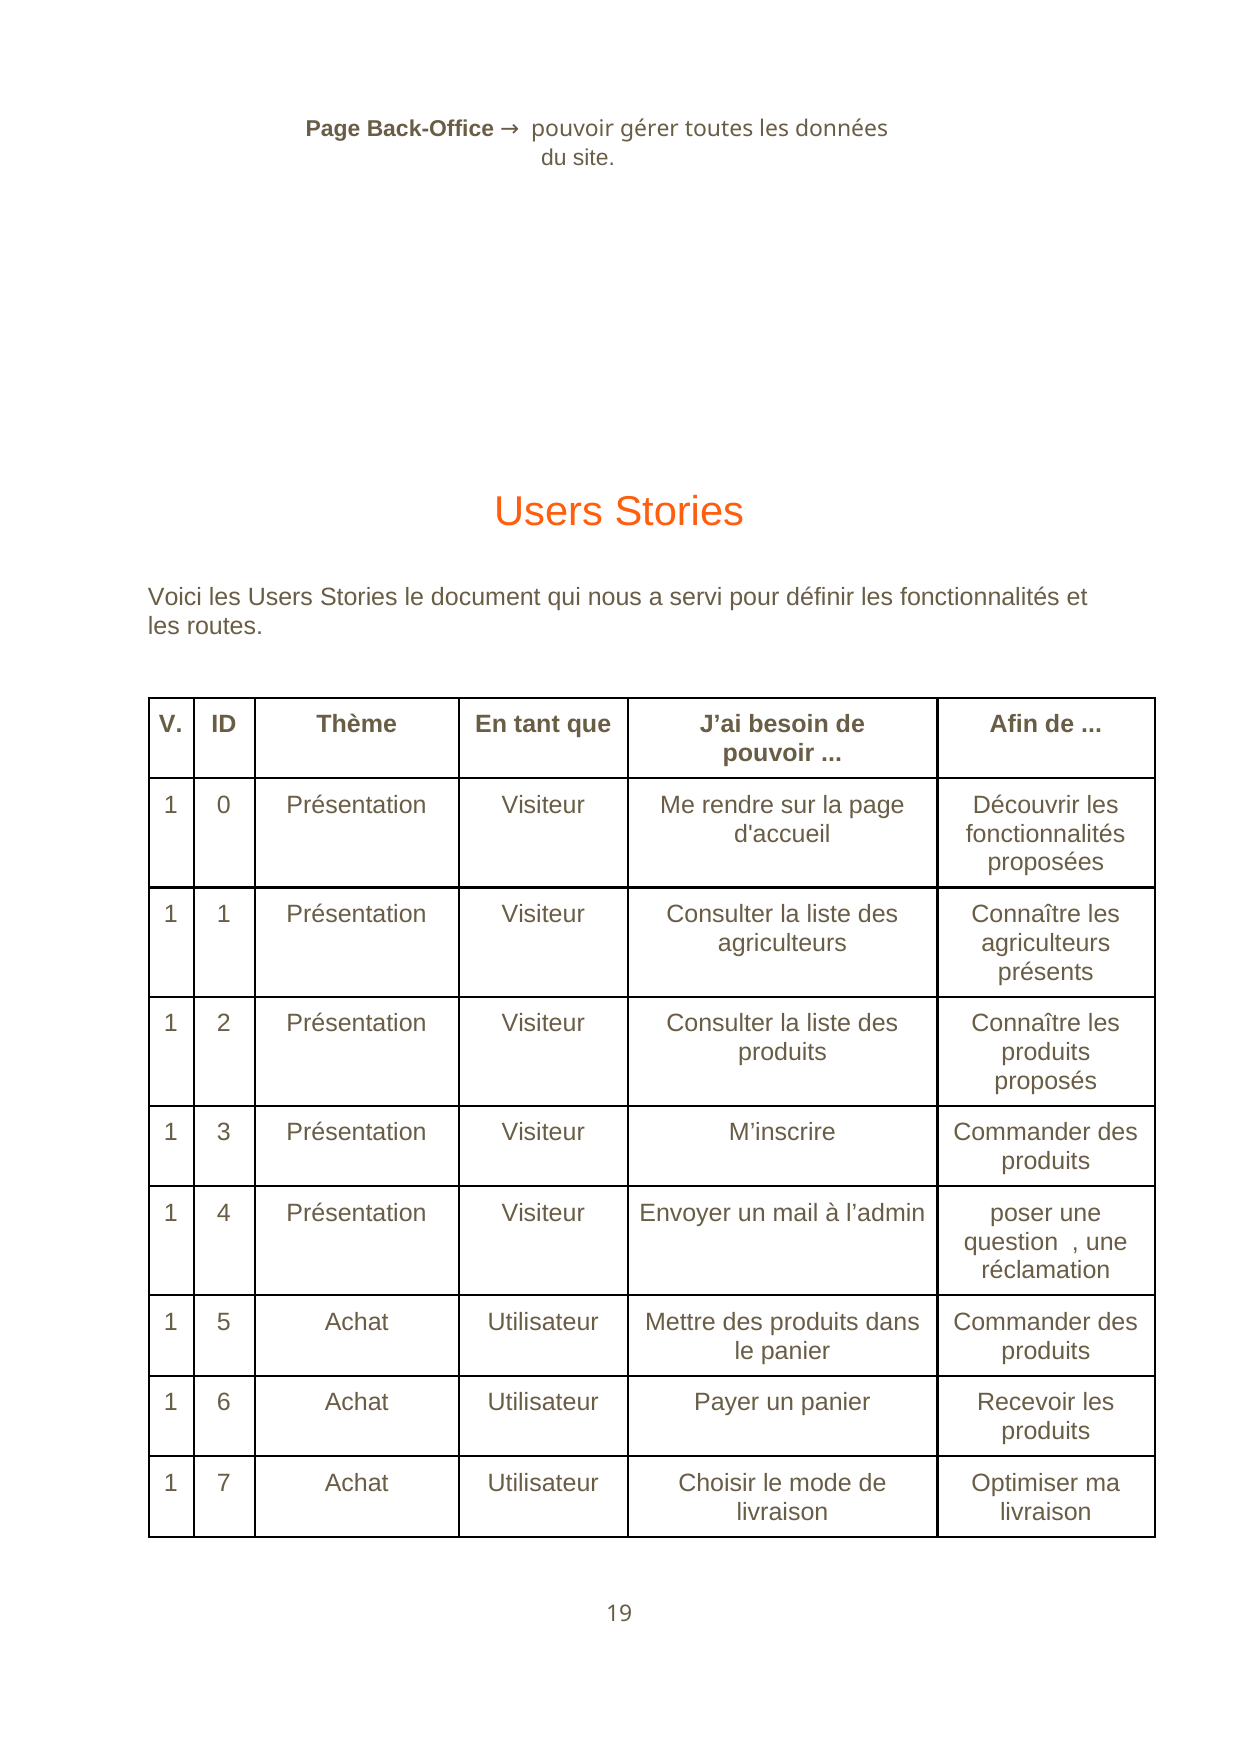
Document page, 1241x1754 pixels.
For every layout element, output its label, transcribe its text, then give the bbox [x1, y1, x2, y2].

table_cell 3 [195, 1107, 254, 1185]
table_cell Payer un panier [629, 1377, 936, 1455]
table_cell Présentation [256, 1187, 458, 1294]
text Users Stories [148, 486, 1090, 534]
table_cell Consulter la liste des produits [629, 998, 936, 1105]
table_cell poser une question , une réclamation [939, 1187, 1154, 1294]
table_header Thème [256, 699, 458, 777]
table_cell 1 [150, 889, 193, 996]
table_cell Découvrir les fonctionnalités proposées [939, 779, 1154, 886]
table_cell 2 [195, 998, 254, 1105]
table_cell Visiteur [460, 1107, 627, 1185]
table_cell Visiteur [460, 889, 627, 996]
table_cell Achat [256, 1296, 458, 1375]
table_cell Consulter la liste des agriculteurs [629, 889, 936, 996]
table_cell 1 [150, 1377, 193, 1455]
table_cell Commander des produits [939, 1296, 1154, 1375]
table_cell 1 [150, 1296, 193, 1375]
table_cell Utilisateur [460, 1296, 627, 1375]
text du site. [223, 143, 1090, 170]
table_cell 1 [150, 779, 193, 886]
table_cell 4 [195, 1187, 254, 1294]
table_cell 0 [195, 779, 254, 886]
table_cell 7 [195, 1457, 254, 1536]
table_cell Connaître les produits proposés [939, 998, 1154, 1105]
table_cell Visiteur [460, 998, 627, 1105]
table_header J’ai besoin de pouvoir ... [629, 699, 936, 777]
table_cell 1 [195, 889, 254, 996]
table_cell Présentation [256, 998, 458, 1105]
table_cell 1 [150, 998, 193, 1105]
table_cell M’inscrire [629, 1107, 936, 1185]
table_cell 6 [195, 1377, 254, 1455]
table_header V. [150, 699, 193, 777]
table_header En tant que [460, 699, 627, 777]
table_cell Recevoir les produits [939, 1377, 1154, 1455]
table_cell 1 [150, 1107, 193, 1185]
table_cell 1 [150, 1187, 193, 1294]
table_cell Présentation [256, 889, 458, 996]
table_cell Optimiser ma livraison [939, 1457, 1154, 1536]
table_header Afin de ... [939, 699, 1154, 777]
table_cell 5 [195, 1296, 254, 1375]
table_cell Achat [256, 1457, 458, 1536]
table_cell Visiteur [460, 1187, 627, 1294]
table_cell Visiteur [460, 779, 627, 886]
table_header ID [195, 699, 254, 777]
table_cell Envoyer un mail à l’admin [629, 1187, 936, 1294]
text Voici les Users Stories le document qui nous a servi pour définir les fonctionnalités et les routes. [148, 582, 1090, 639]
table_cell Achat [256, 1377, 458, 1455]
table_cell Présentation [256, 1107, 458, 1185]
table_cell Me rendre sur la page d'accueil [629, 779, 936, 886]
table_cell Utilisateur [460, 1457, 627, 1536]
text Page Back-Office → pouvoir gérer toutes les données [223, 112, 1090, 143]
table_cell Connaître les agriculteurs présents [939, 889, 1154, 996]
table_cell Commander des produits [939, 1107, 1154, 1185]
table_cell Choisir le mode de livraison [629, 1457, 936, 1536]
table_cell Mettre des produits dans le panier [629, 1296, 936, 1375]
table_cell Utilisateur [460, 1377, 627, 1455]
table_cell Présentation [256, 779, 458, 886]
table_cell 1 [150, 1457, 193, 1536]
